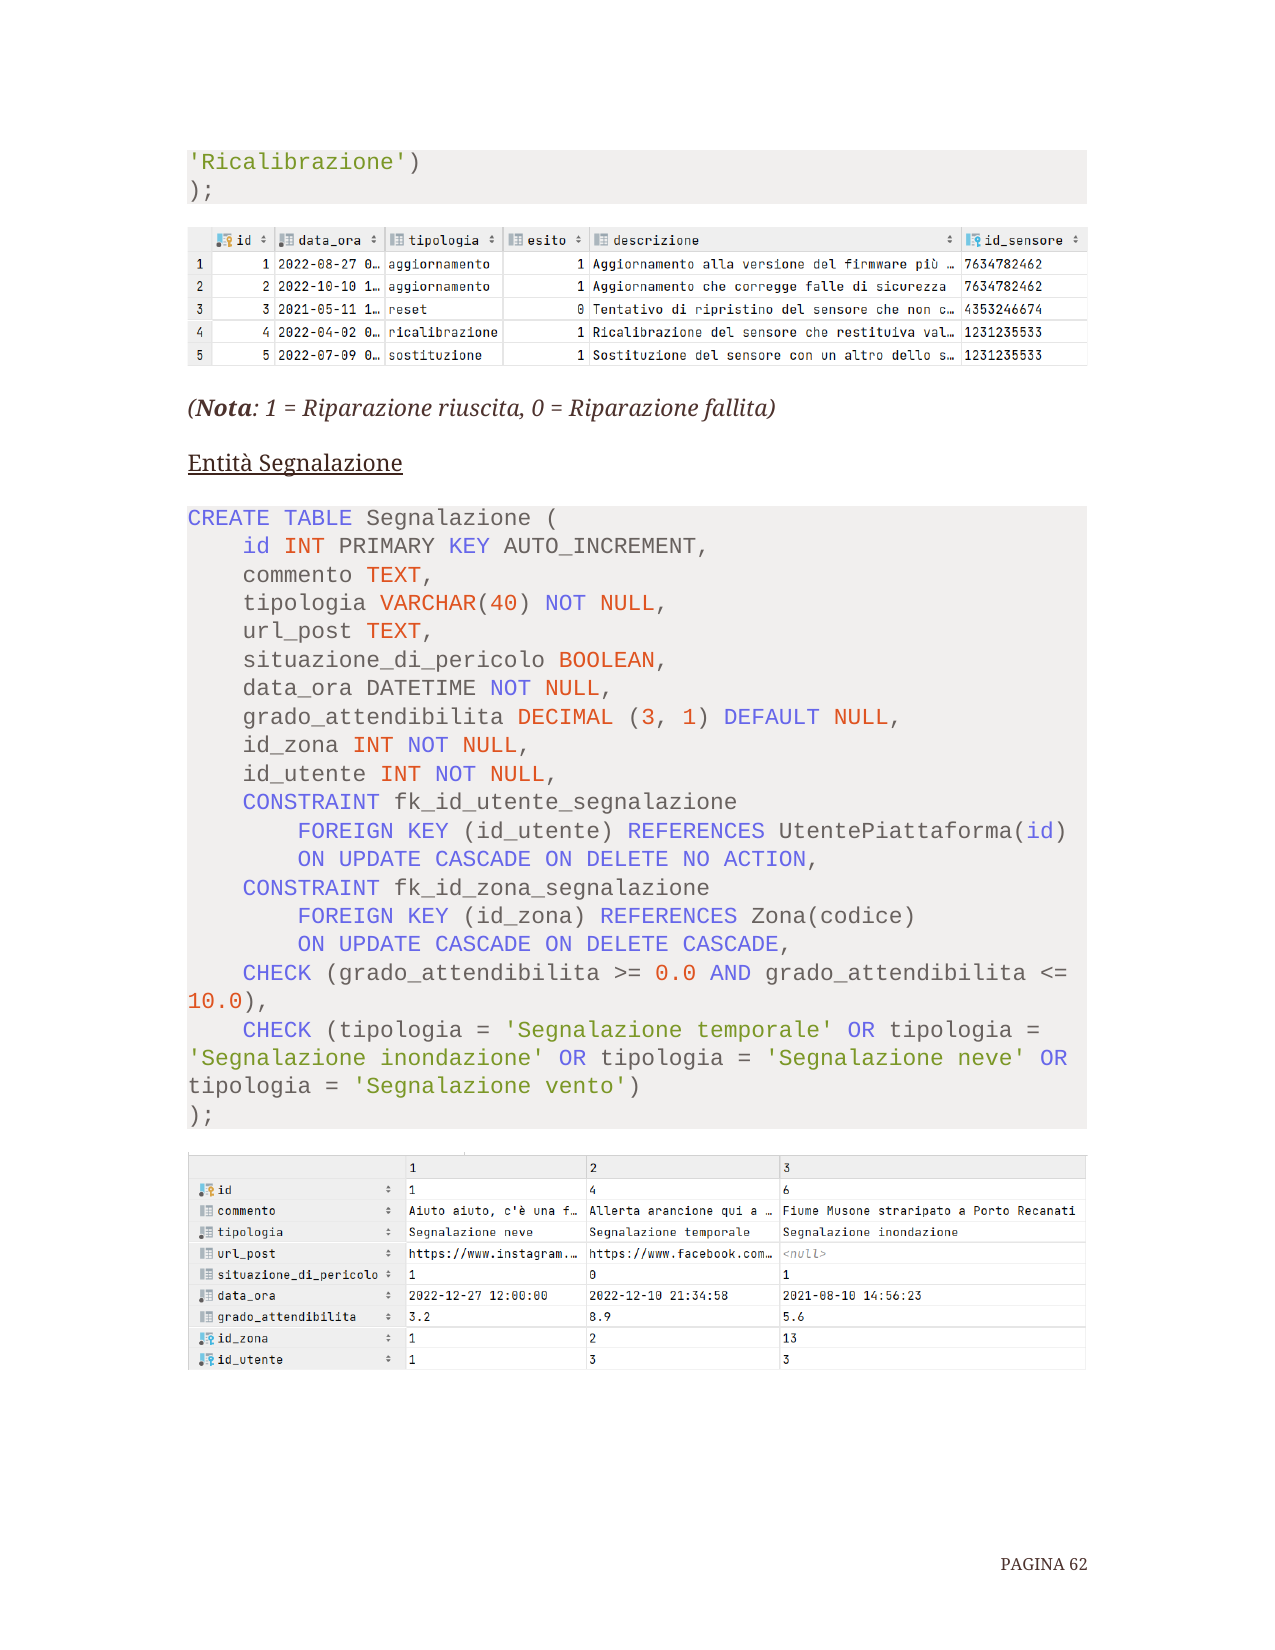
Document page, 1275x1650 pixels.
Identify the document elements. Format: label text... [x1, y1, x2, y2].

text (Nota: 1 = Riparazione riuscita, 0 = Riparazione fallita) [187, 392, 1087, 423]
subtitle Entità Segnalazione [187, 447, 1087, 478]
picture [187, 227, 1088, 368]
picture [187, 1152, 1088, 1370]
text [187, 150, 1087, 204]
text CREATE TABLE Segnalazione ( id INT PRIMARY KEY AUTO_INCREMENT, commento TEXT, tipologia VARCHAR(40) NOT NULL, url_post TEXT, situazione_di_pericolo BOOLEAN, data_ora DATETIME NOT NULL, grado_attendibilita DECIMAL (3, 1) DEFAULT NULL, id_zona INT NOT NULL, id_utente INT NOT NULL, CONSTRAINT fk_id_utente_segnalazione FOREIGN KEY (id_utente) REFERENCES UtentePiattaforma(id) ON UPDATE CASCADE ON DELETE NO ACTION, CONSTRAINT fk_id_zona_segnalazione FOREIGN KEY (id_zona) REFERENCES Zona(codice) ON UPDATE CASCADE ON DELETE CASCADE, CHECK (grado_attendibilita >= 0.0 AND grado_attendibilita <= 10.0), CHECK (tipologia = 'Segnalazione temporale' OR tipologia = 'Segnalazione inondazione' OR tipologia = 'Segnalazione neve' OR tipologia = 'Segnalazione vento') ); [187, 506, 1087, 1129]
